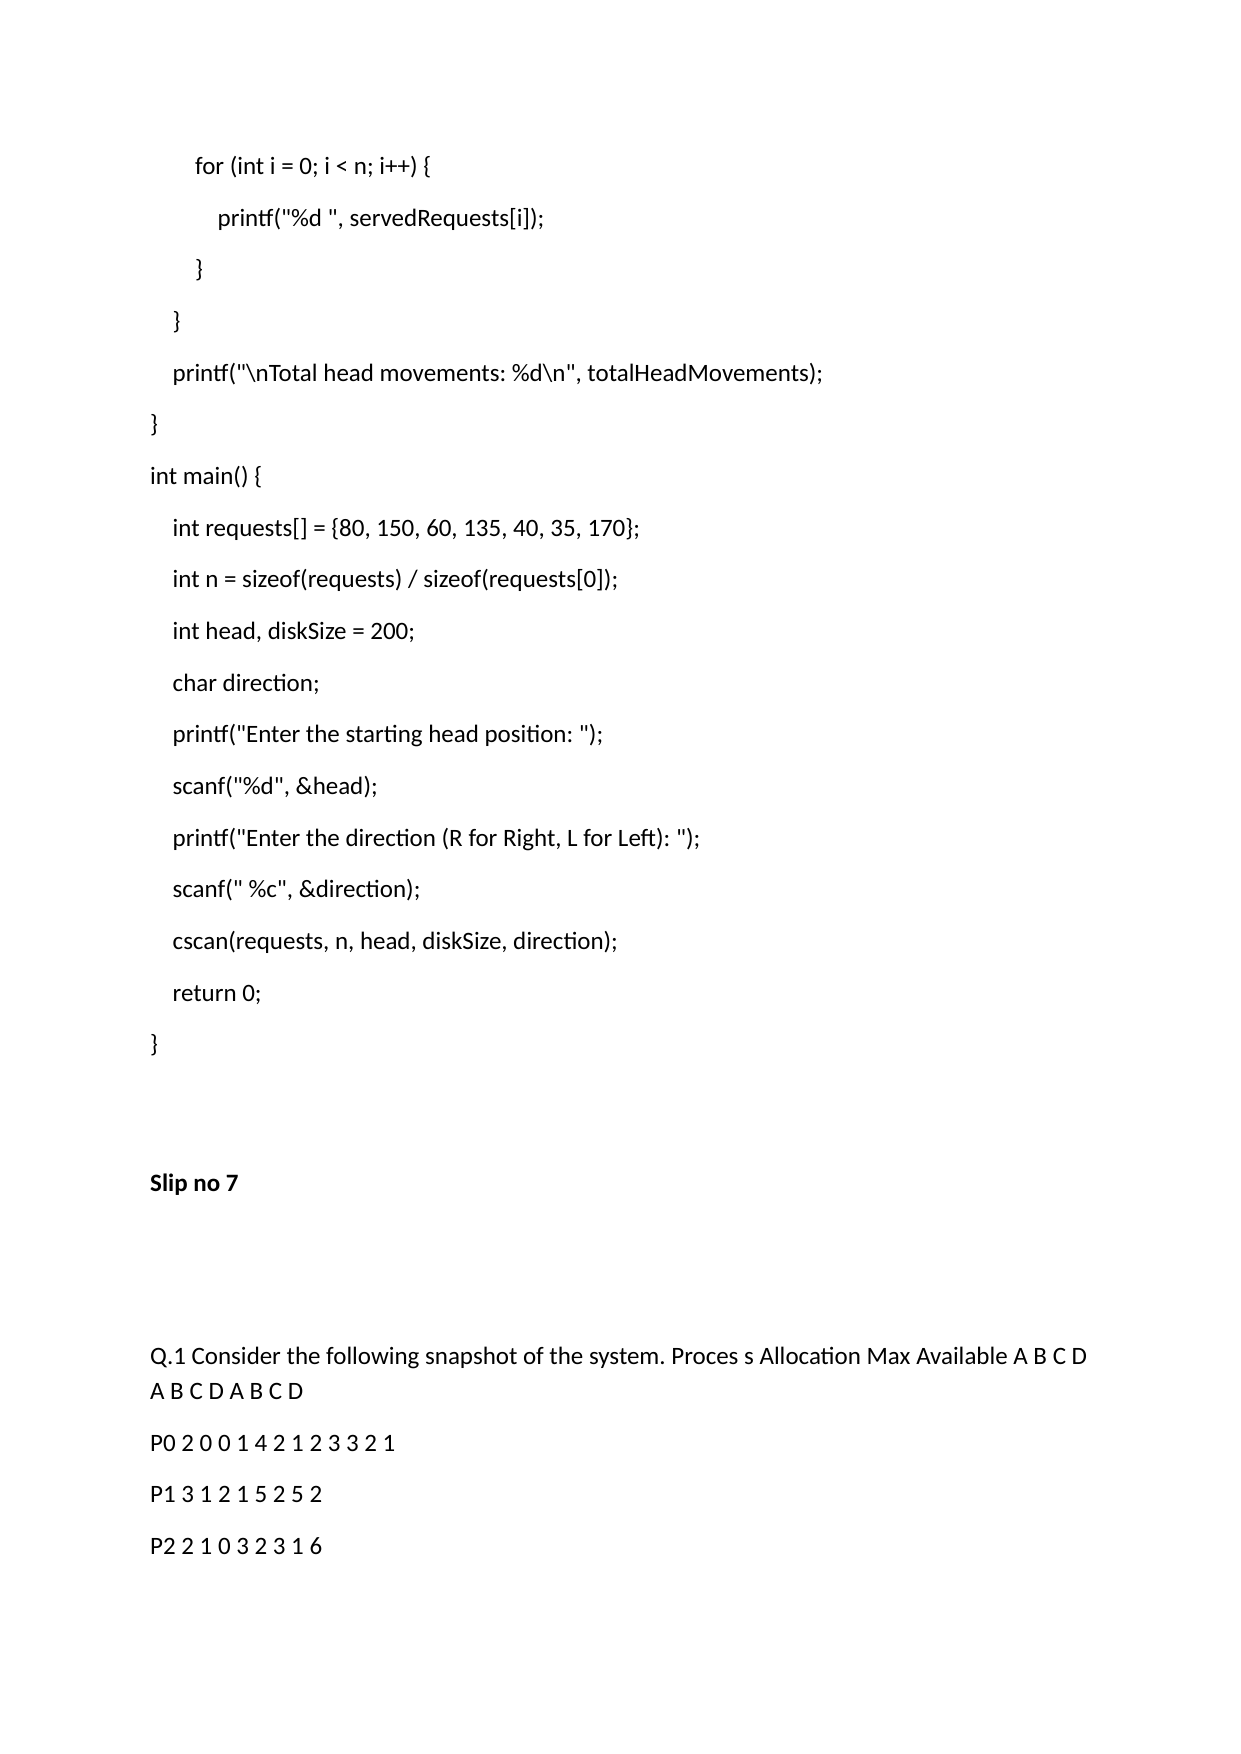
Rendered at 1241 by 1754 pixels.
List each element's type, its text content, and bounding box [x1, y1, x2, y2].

text char direction; [150, 667, 1090, 697]
text Q.1 Consider the following snapshot of the system. Proces s Allocation Max Available A B C D A B C D A B C D [150, 1340, 1090, 1406]
text int head, diskSize = 200; [150, 615, 1090, 646]
text } [150, 1028, 1090, 1059]
text printf("Enter the starting head position: "); [150, 718, 1090, 749]
text P1 3 1 2 1 5 2 5 2 [150, 1478, 1090, 1509]
text Slip no 7 [150, 1167, 1090, 1197]
text printf("\nTotal head movements: %d\n", totalHeadMovements); [150, 357, 1090, 387]
text int requests[] = {80, 150, 60, 135, 40, 35, 170}; [150, 512, 1090, 542]
text scanf(" %c", &direction); [150, 873, 1090, 904]
text scanf("%d", &head); [150, 770, 1090, 801]
text printf("%d ", servedRequests[i]); [150, 202, 1090, 232]
text } [150, 305, 1090, 336]
text int n = sizeof(requests) / sizeof(requests[0]); [150, 563, 1090, 594]
text int main() { [150, 460, 1090, 491]
text P2 2 1 0 3 2 3 1 6 [150, 1530, 1090, 1561]
text printf("Enter the direction (R for Right, L for Left): "); [150, 822, 1090, 852]
text } [150, 253, 1090, 284]
text cscan(requests, n, head, diskSize, direction); [150, 925, 1090, 956]
text return 0; [150, 977, 1090, 1007]
text P0 2 0 0 1 4 2 1 2 3 3 2 1 [150, 1427, 1090, 1457]
text for (int i = 0; i < n; i++) { [150, 150, 1090, 181]
text } [150, 408, 1090, 439]
